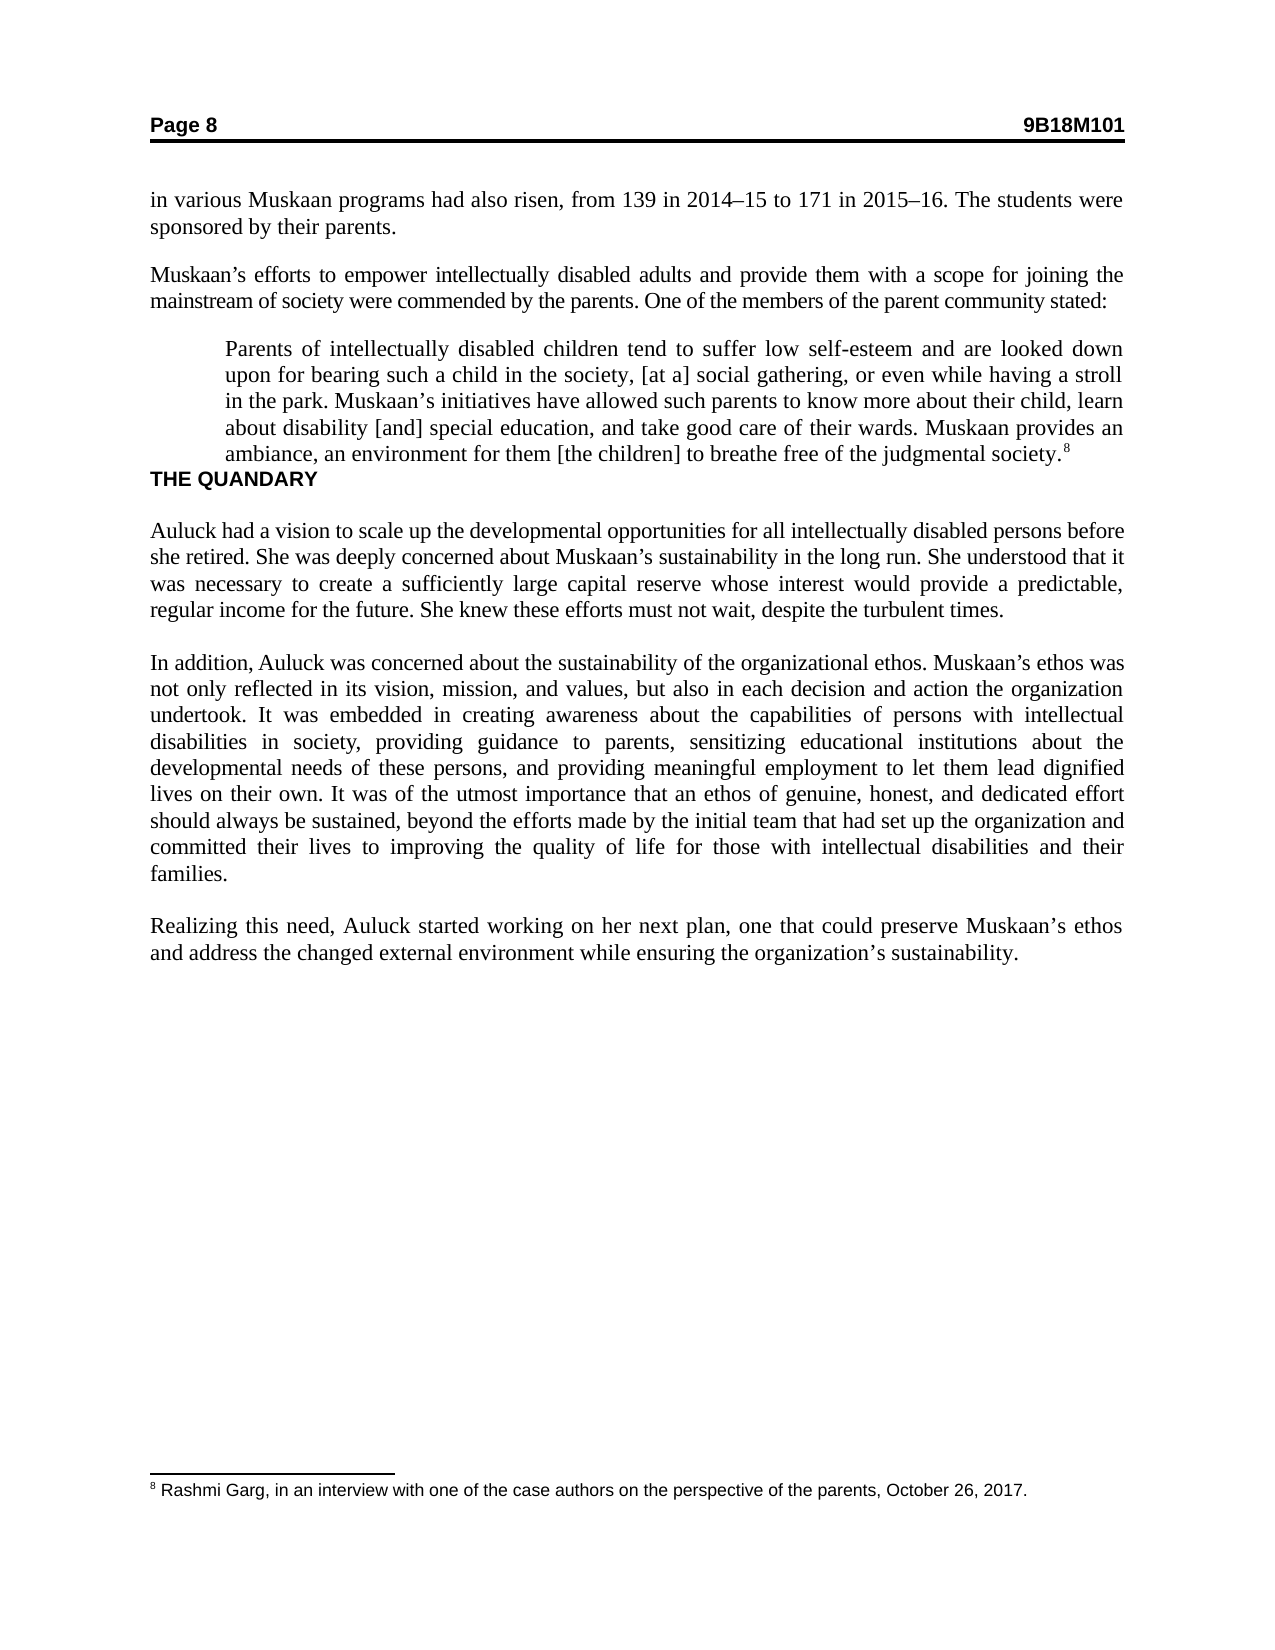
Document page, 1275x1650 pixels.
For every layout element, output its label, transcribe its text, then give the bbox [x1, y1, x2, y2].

text Realizing this need, Auluck started working on her next plan, one that could preserve Muskaan’s ethos and address the changed external environment while ensuring the organization’s sustainability. [150, 912, 1125, 965]
text Parents of intellectually disabled children tend to suffer low self-esteem and are looked down upon for bearing such a child in the society, [at a] social gathering, or even while having a stroll in the park. Muskaan’s initiatives have allowed such parents to know more about their child, learn about disability [and] special education, and take good care of their wards. Muskaan provides an ambiance, an environment for them [the children] to breathe free of the judgmental society. [225, 335, 1125, 467]
text Auluck had a vision to scale up the developmental opportunities for all intellectually disabled persons before she retired. She was deeply concerned about Muskaan’s sustainability in the long run. She understood that it was necessary to create a sufficiently large capital reserve whose interest would provide a predictable, regular income for the future. She knew these efforts must not wait, despite the turbulent times. [150, 517, 1125, 622]
text Muskaan’s efforts to empower intellectually disabled adults and provide them with a scope for joining the mainstream of society were commended by the parents. One of the members of the parent community stated: [150, 261, 1125, 313]
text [150, 186, 1125, 239]
text The Quandary [150, 467, 1125, 491]
text In addition, Auluck was concerned about the sustainability of the organizational ethos. Muskaan’s ethos was not only reflected in its vision, mission, and values, but also in each decision and action the organization undertook. It was embedded in creating awareness about the capabilities of persons with intellectual disabilities in society, providing guidance to parents, sensitizing educational institutions about the developmental needs of these persons, and providing meaningful employment to let them lead dignified lives on their own. It was of the utmost importance that an ethos of genuine, honest, and dedicated effort should always be sustained, beyond the efforts made by the initial team that had set up the organization and committed their lives to improving the quality of life for those with intellectual disabilities and their families. [150, 649, 1125, 886]
